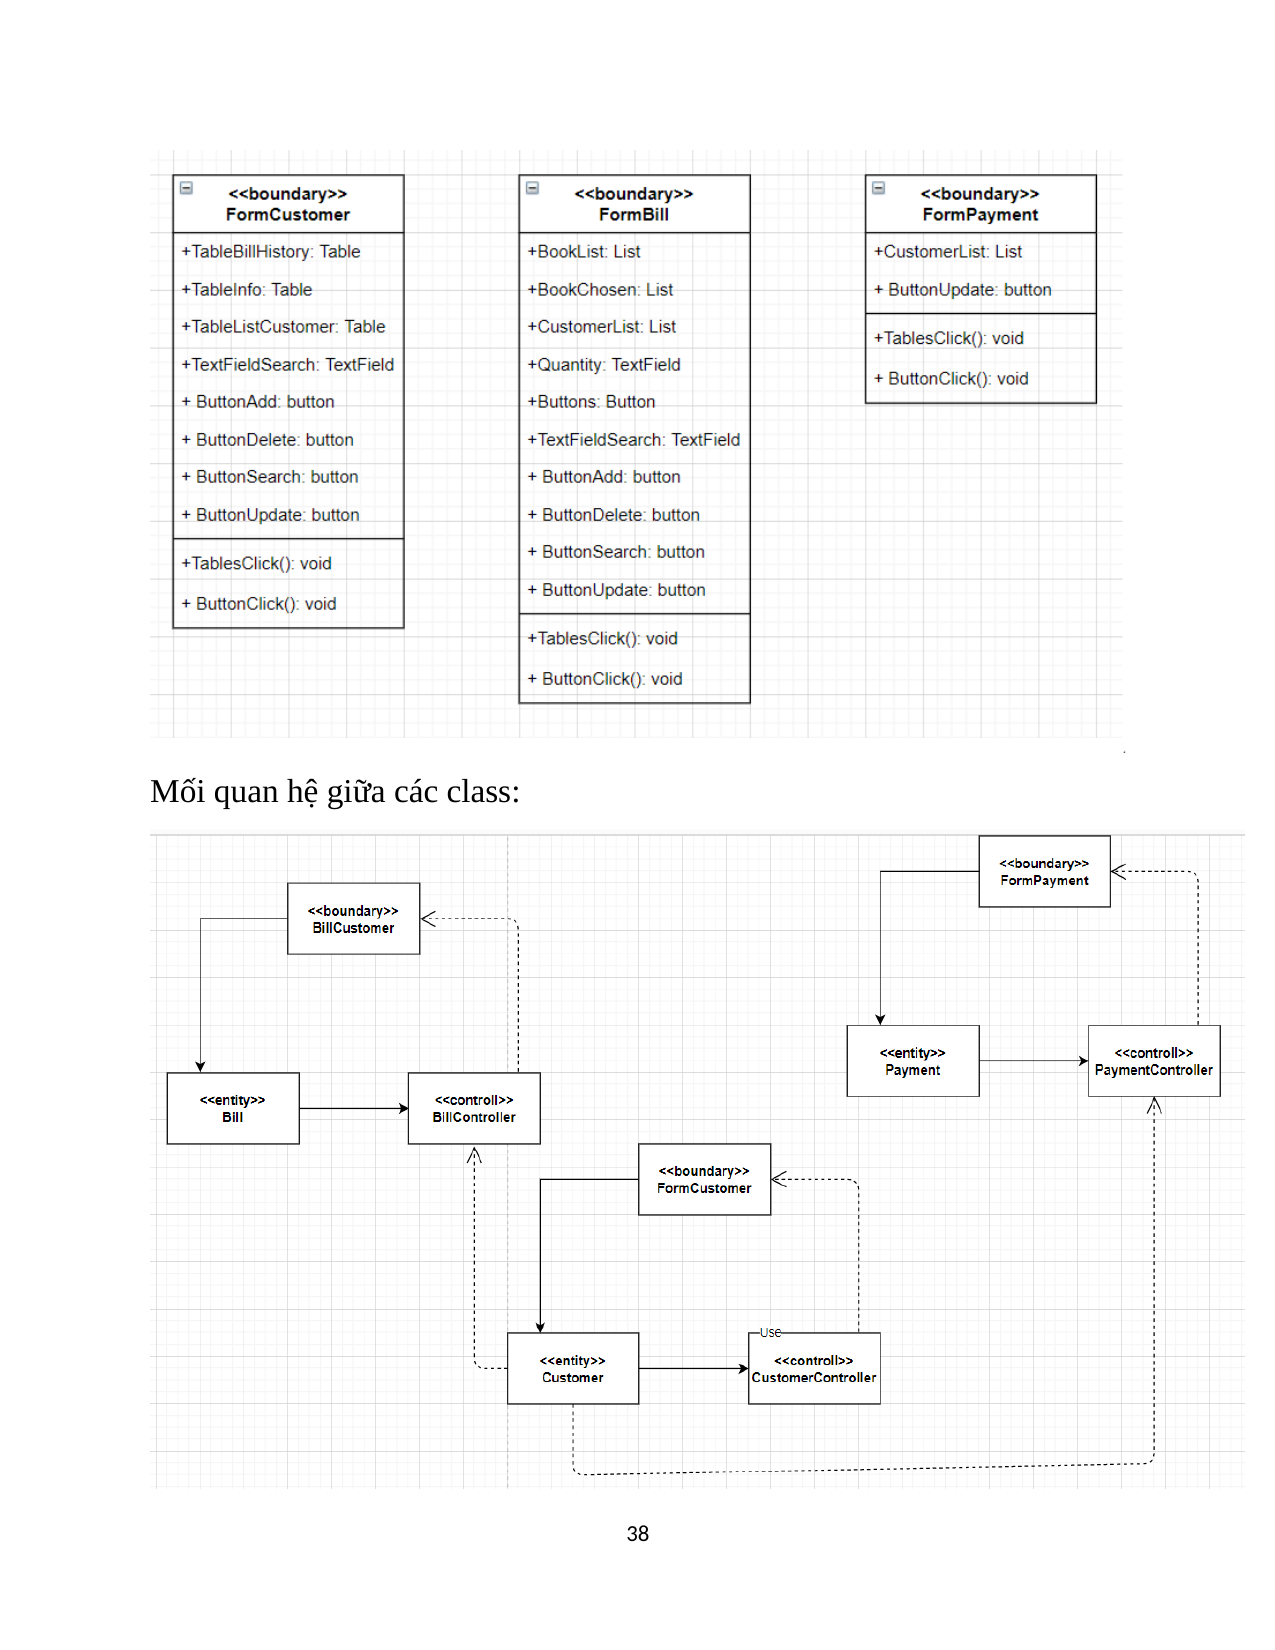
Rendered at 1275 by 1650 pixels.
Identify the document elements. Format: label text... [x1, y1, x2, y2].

picture [150, 829, 1246, 1489]
text Mối quan hệ giữa các class: [150, 772, 1125, 810]
picture [150, 150, 1125, 753]
